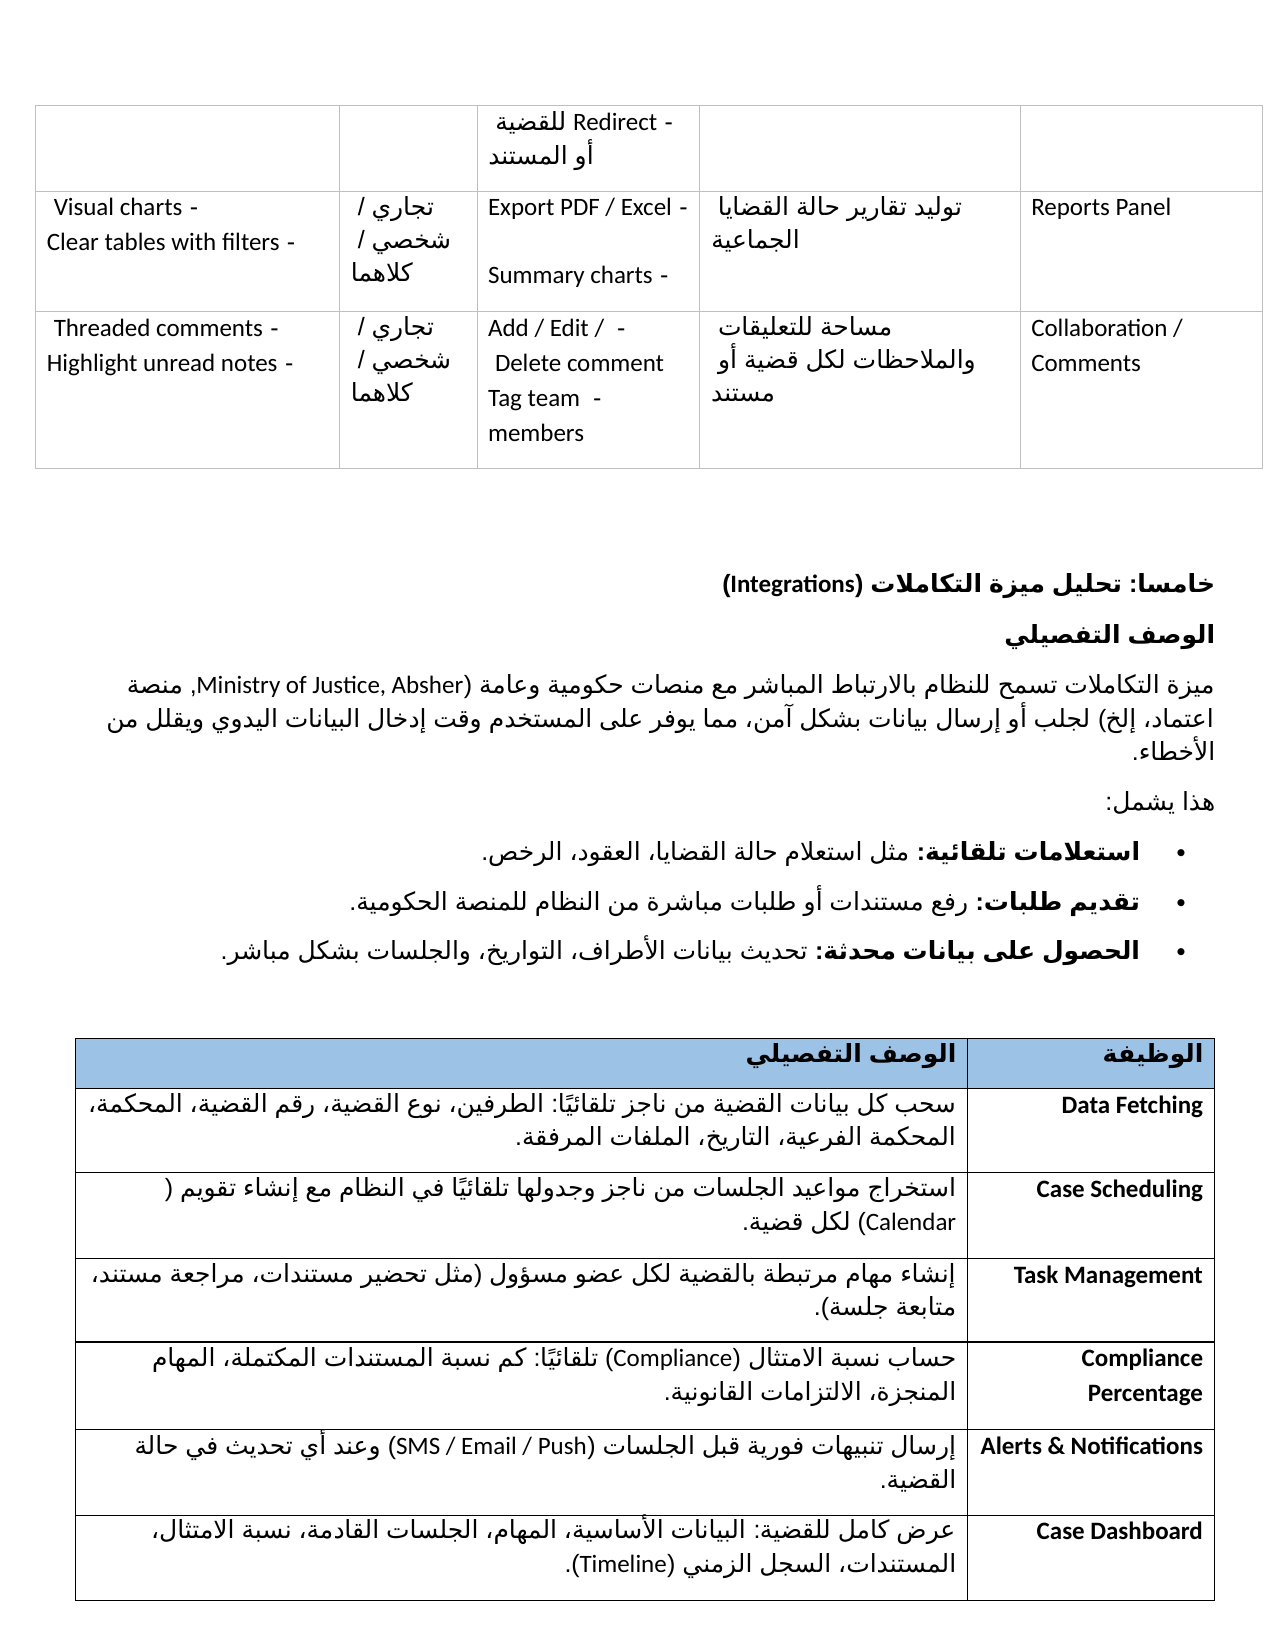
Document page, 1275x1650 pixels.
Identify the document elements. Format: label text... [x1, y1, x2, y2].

list استعلامات تلقائية: مثل استعلام حالة القضايا، العقود، الرخص. [75, 837, 1177, 866]
table_cell Reports Panel [1021, 192, 1262, 311]
table_cell Case Dashboard [968, 1516, 1214, 1600]
table_cell Task Management [968, 1259, 1214, 1341]
table_cell - Visual charts - Clear tables with filters [36, 192, 339, 311]
text هذا يشمل: [75, 787, 1215, 816]
table_cell Alerts & Notifications [968, 1430, 1214, 1514]
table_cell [36, 106, 339, 191]
list تقديم طلبات: رفع مستندات أو طلبات مباشرة من النظام للمنصة الحكومية. [75, 886, 1177, 915]
table_cell Compliance Percentage [968, 1343, 1214, 1429]
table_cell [340, 106, 477, 191]
table_header الوصف التفصيلي [76, 1039, 967, 1088]
table_cell - Threaded comments - Highlight unread notes [36, 312, 339, 468]
table_cell مساحة للتعليقات والملاحظات لكل قضية أو مستند [700, 312, 1020, 468]
table_cell عرض كامل للقضية: البيانات الأساسية، المهام، الجلسات القادمة، نسبة الامتثال، المستندات، السجل الزمني (Timeline). [76, 1516, 967, 1600]
table_cell استخراج مواعيد الجلسات من ناجز وجدولها تلقائيًا في النظام مع إنشاء تقويم (Calendar) لكل قضية. [76, 1173, 967, 1258]
table_cell تجاري / شخصي / كلاهما [340, 312, 477, 468]
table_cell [700, 106, 1020, 191]
table_cell - Export PDF / Excel - Summary charts [478, 192, 699, 311]
table_cell Data Fetching [968, 1089, 1214, 1172]
text ميزة التكاملات تسمح للنظام بالارتباط المباشر مع منصات حكومية وعامة (Ministry of Justice, Absher, منصة اعتماد، إلخ) لجلب أو إرسال بيانات بشكل آمن، مما يوفر على المستخدم وقت إدخال البيانات اليدوي ويقلل من الأخطاء. [75, 669, 1215, 766]
table_cell إنشاء مهام مرتبطة بالقضية لكل عضو مسؤول (مثل تحضير مستندات، مراجعة مستند، متابعة جلسة). [76, 1259, 967, 1341]
table_cell Collaboration / Comments [1021, 312, 1262, 468]
table_cell سحب كل بيانات القضية من ناجز تلقائيًا: الطرفين، نوع القضية، رقم القضية، المحكمة، المحكمة الفرعية، التاريخ، الملفات المرفقة. [76, 1089, 967, 1172]
table_cell - Add / Edit / Delete comment - Tag team members [478, 312, 699, 468]
table_cell توليد تقارير حالة القضايا الجماعية [700, 192, 1020, 311]
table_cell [478, 106, 699, 191]
text الوصف التفصيلي [75, 620, 1215, 649]
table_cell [1021, 106, 1262, 191]
table_cell تجاري / شخصي / كلاهما [340, 192, 477, 311]
list الحصول على بيانات محدثة: تحديث بيانات الأطراف، التواريخ، والجلسات بشكل مباشر. [75, 936, 1177, 965]
table_header الوظيفة [968, 1039, 1214, 1088]
table_cell Case Scheduling [968, 1173, 1214, 1258]
table_cell إرسال تنبيهات فورية قبل الجلسات (SMS / Email / Push) وعند أي تحديث في حالة القضية. [76, 1430, 967, 1514]
table_cell حساب نسبة الامتثال (Compliance) تلقائيًا: كم نسبة المستندات المكتملة، المهام المنجزة، الالتزامات القانونية. [76, 1343, 967, 1429]
text خامسا: تحليل ميزة التكاملات (Integrations) [75, 469, 1215, 599]
